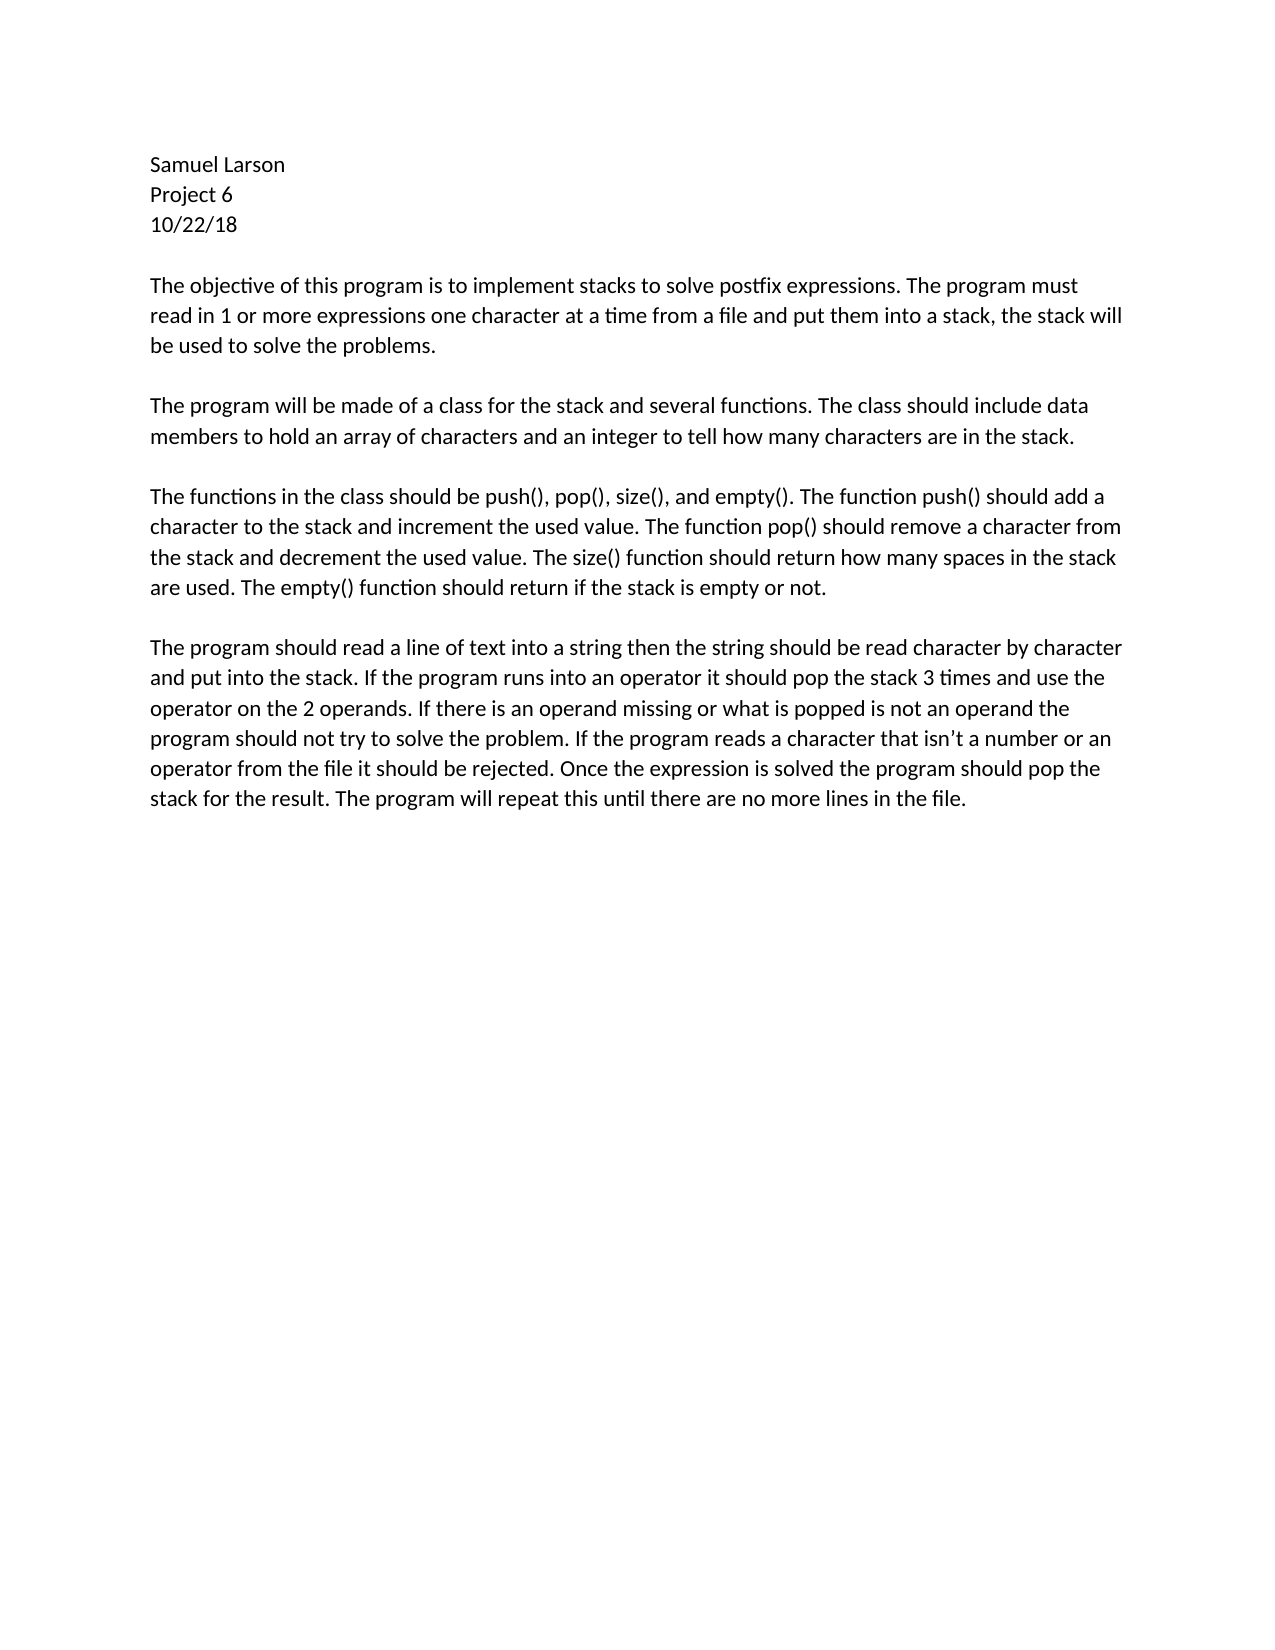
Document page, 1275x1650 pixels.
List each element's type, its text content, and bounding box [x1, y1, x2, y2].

text Samuel Larson [150, 150, 1125, 178]
text Project 6 [150, 180, 1125, 208]
text The functions in the class should be push(), pop(), size(), and empty(). The function push() should add a character to the stack and increment the used value. The function pop() should remove a character from the stack and decrement the used value. The size() function should return how many spaces in the stack are used. The empty() function should return if the stack is empty or not. [150, 482, 1125, 601]
text 10/22/18 [150, 210, 1125, 238]
text The objective of this program is to implement stacks to solve postfix expressions. The program must read in 1 or more expressions one character at a time from a file and put them into a stack, the stack will be used to solve the problems. [150, 271, 1125, 359]
text The program will be made of a class for the stack and several functions. The class should include data members to hold an array of characters and an integer to tell how many characters are in the stack. [150, 392, 1125, 450]
text The program should read a line of text into a string then the string should be read character by character and put into the stack. If the program runs into an operator it should pop the stack 3 times and use the operator on the 2 operands. If there is an operand missing or what is popped is not an operand the program should not try to solve the problem. If the program reads a character that isn’t a number or an operator from the file it should be rejected. Once the expression is solved the program should pop the stack for the result. The program will repeat this until there are no more lines in the file. [150, 633, 1125, 812]
